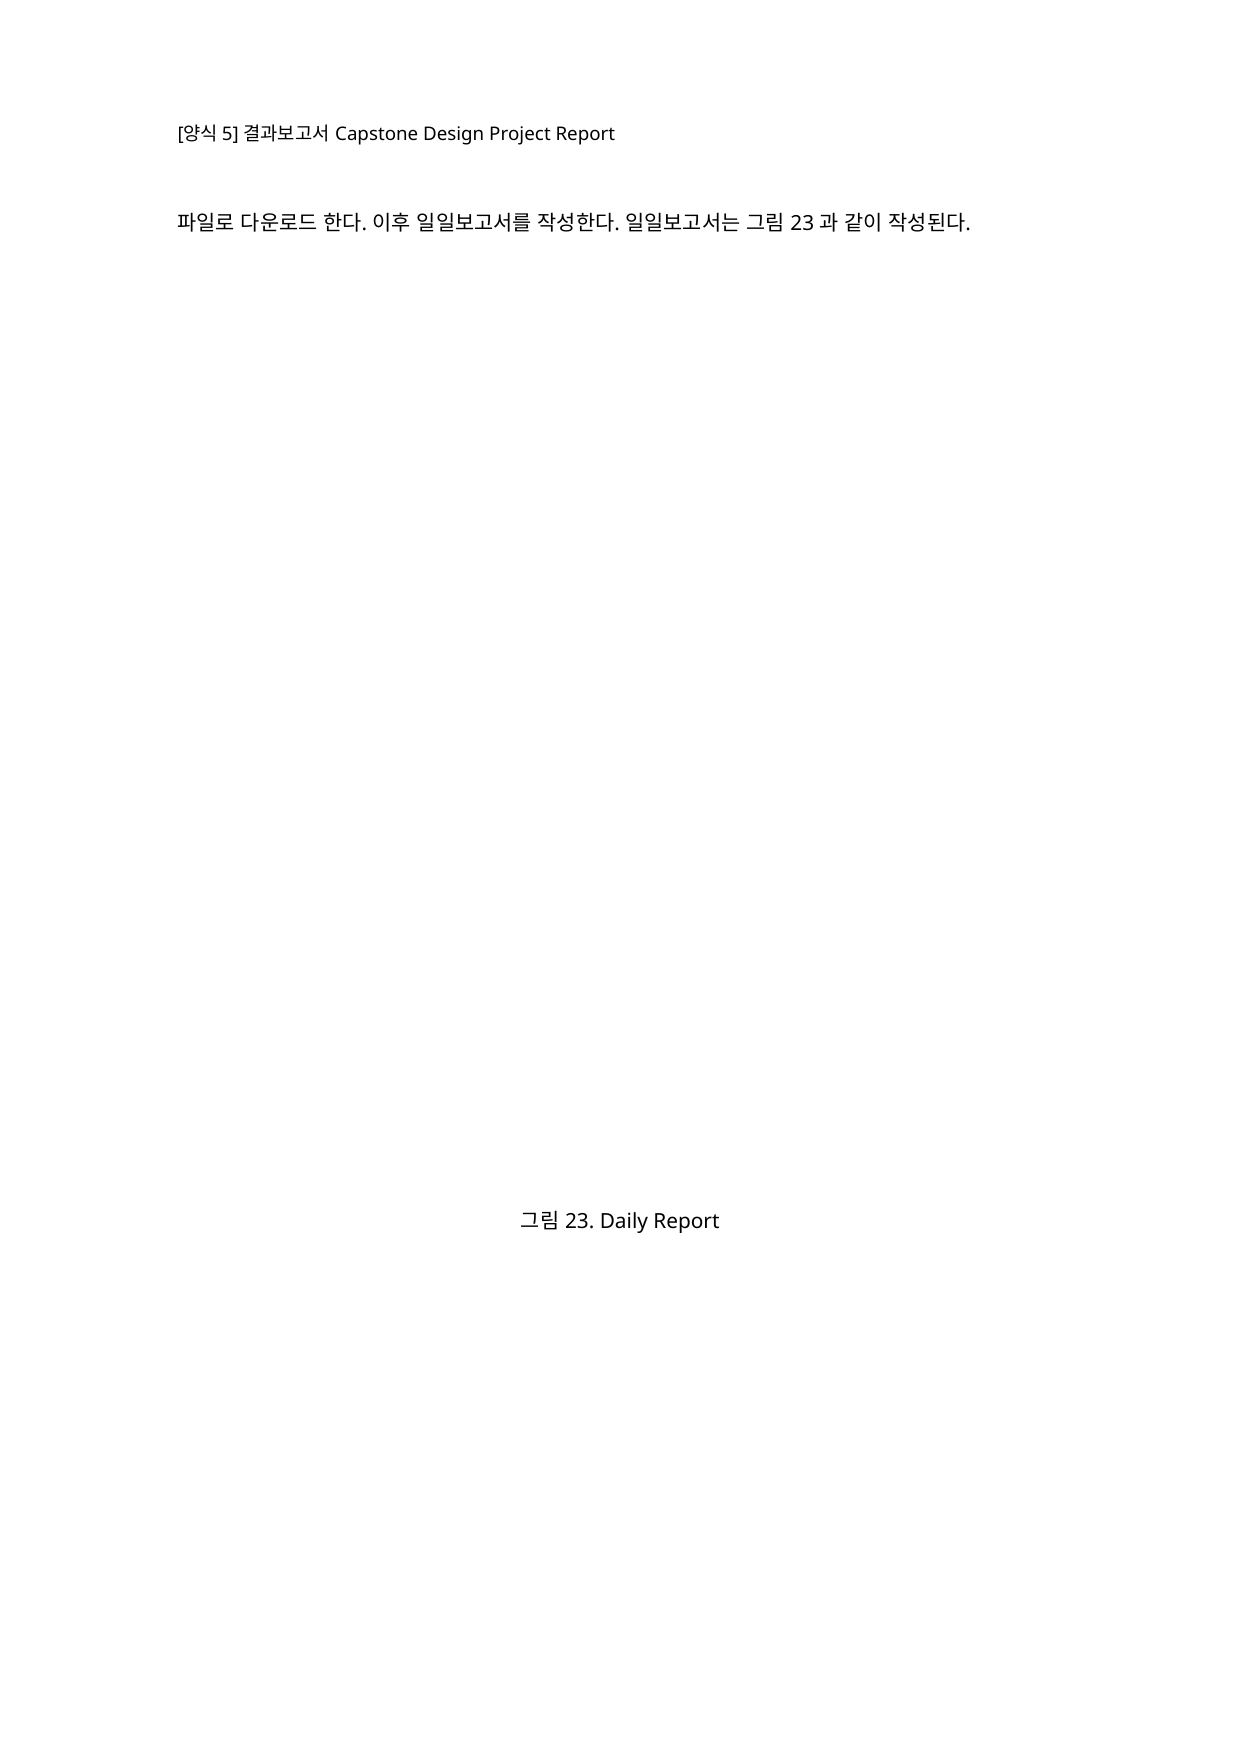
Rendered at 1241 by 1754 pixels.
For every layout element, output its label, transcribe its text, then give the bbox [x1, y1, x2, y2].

text 그림 23. Daily Report [177, 1204, 1063, 1234]
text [177, 207, 1063, 237]
